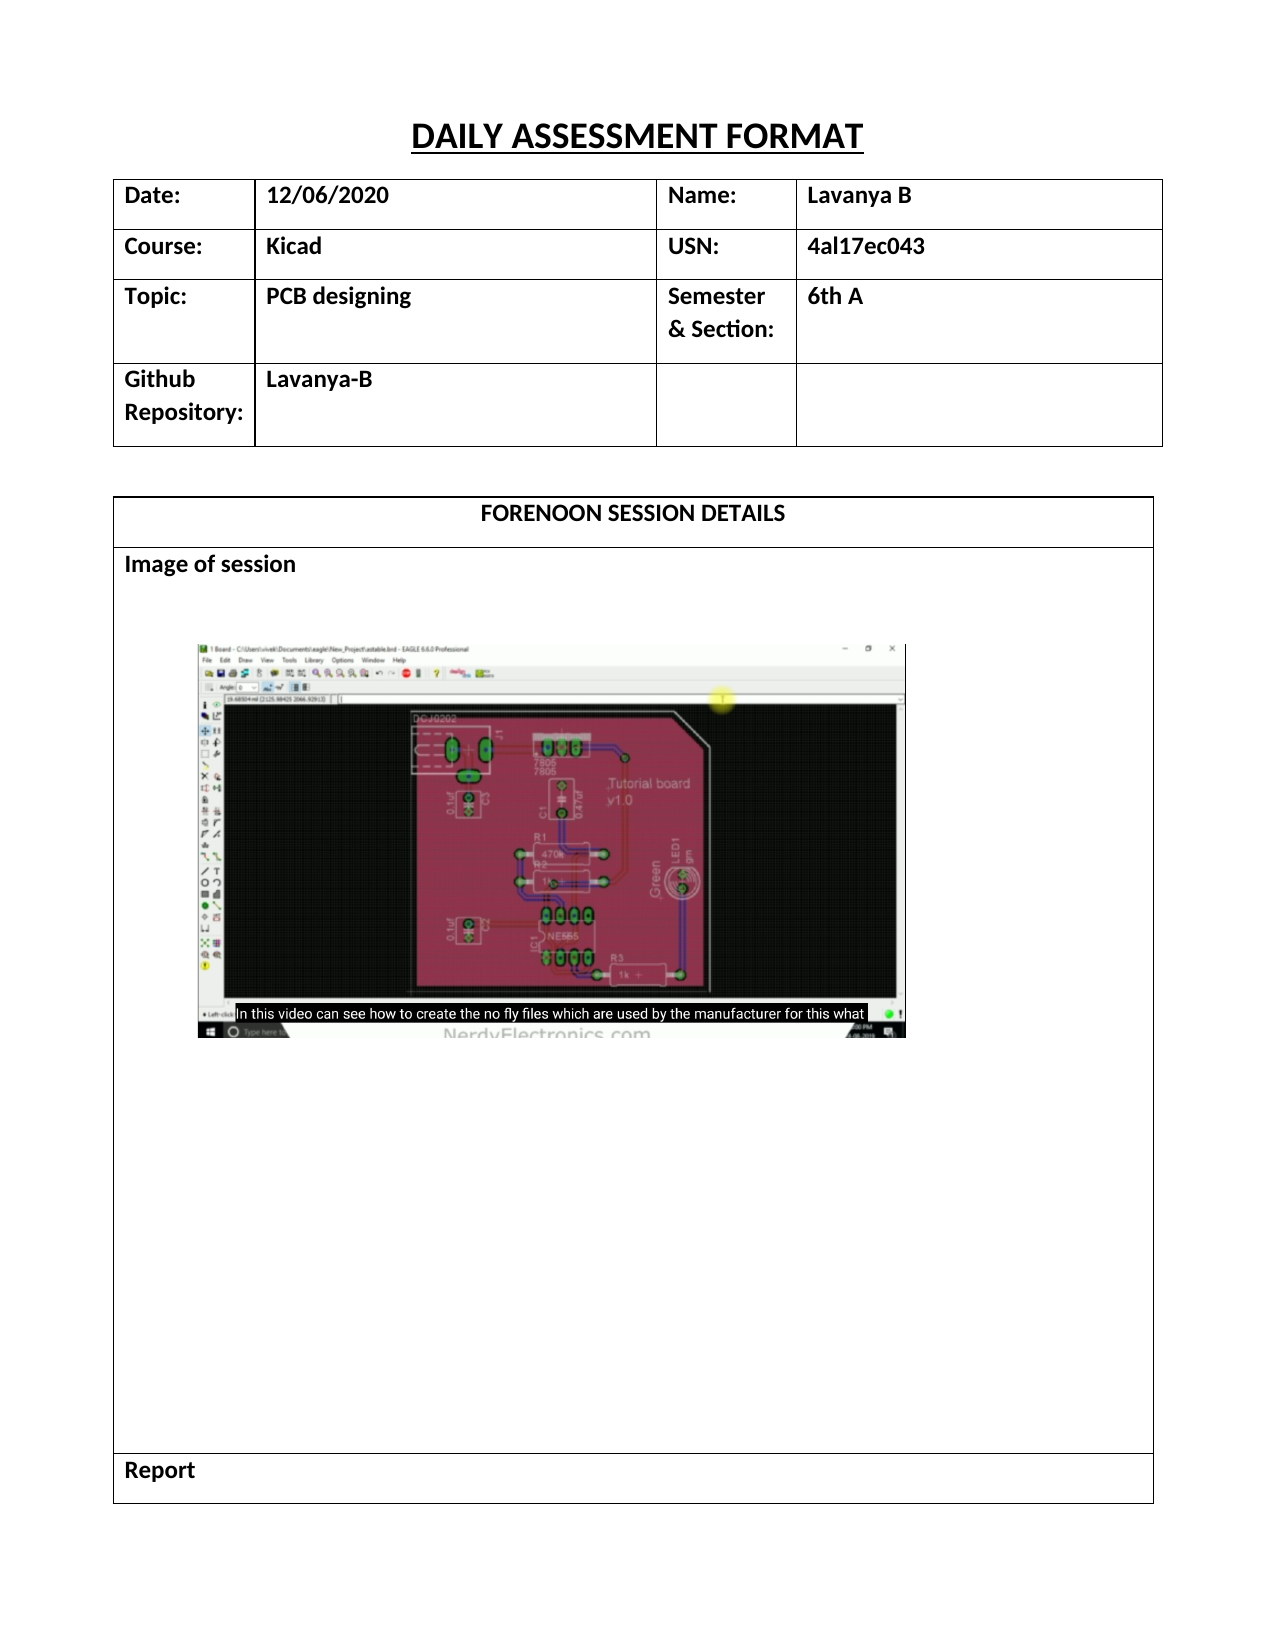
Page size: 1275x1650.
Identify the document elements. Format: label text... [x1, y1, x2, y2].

table_cell Semester & Section: [657, 280, 796, 362]
table_cell USN: [657, 230, 796, 279]
table_header 12/06/2020 [256, 180, 656, 229]
table_cell [797, 364, 1162, 446]
table_header Date: [114, 180, 254, 229]
table_cell 6th A [797, 280, 1162, 362]
picture [197, 644, 906, 1038]
table_header Lavanya B [797, 180, 1162, 229]
table_cell Course: [114, 230, 254, 279]
table_cell PCB designing [256, 280, 656, 362]
table_header FORENOON SESSION DETAILS [114, 498, 1153, 547]
table_cell Topic: [114, 280, 254, 362]
table_cell Github Repository: [114, 364, 254, 446]
table_cell [657, 364, 796, 446]
table_cell Kicad [256, 230, 656, 279]
table_cell Image of session [114, 548, 1153, 1453]
table_cell Lavanya-B [256, 364, 656, 446]
text DAILY ASSESSMENT FORMAT [112, 112, 1162, 158]
table_cell 4al17ec043 [797, 230, 1162, 279]
table_header Name: [657, 180, 796, 229]
